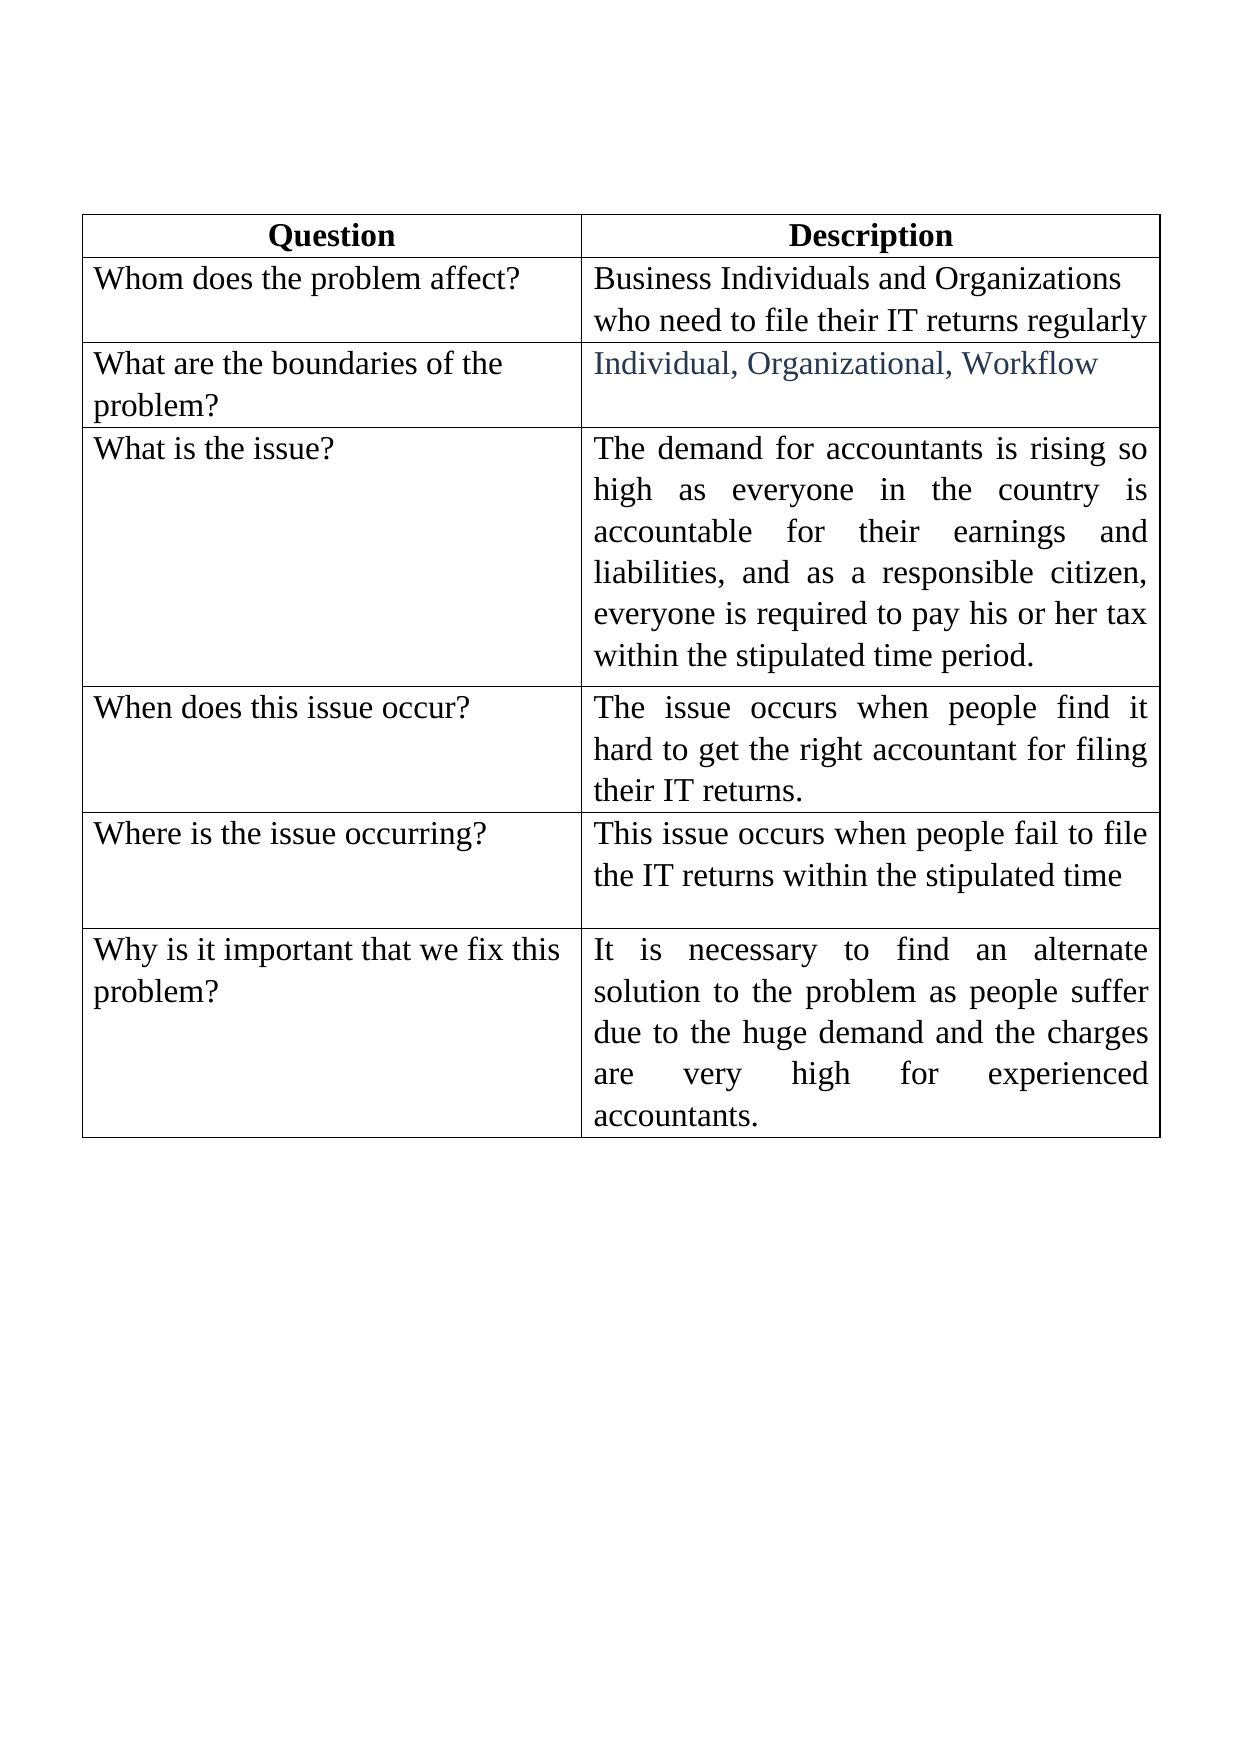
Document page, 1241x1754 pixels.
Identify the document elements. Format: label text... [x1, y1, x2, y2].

table_cell Whom does the problem affect? [83, 258, 581, 342]
table_cell Where is the issue occurring? [83, 813, 581, 928]
table_header Description [582, 215, 1159, 257]
table_cell It is necessary to find an alternate solution to the problem as people suffer due to the huge demand and the charges are very high for experienced accountants. [582, 929, 1159, 1137]
table_cell What are the boundaries of the problem? [83, 343, 581, 427]
table_cell This issue occurs when people fail to file the IT returns within the stipulated time [582, 813, 1159, 928]
table_cell Business Individuals and Organizations who need to file their IT returns regularly [582, 258, 1159, 342]
table_header Question [83, 215, 581, 257]
table_cell What is the issue? [83, 428, 581, 686]
table_cell Why is it important that we fix this problem? [83, 929, 581, 1137]
table_cell When does this issue occur? [83, 687, 581, 812]
table_cell The issue occurs when people find it hard to get the right accountant for filing their IT returns. [582, 687, 1159, 812]
table_cell Individual, Organizational, Workflow [582, 343, 1159, 427]
table_cell The demand for accountants is rising so high as everyone in the country is accountable for their earnings and liabilities, and as a responsible citizen, everyone is required to pay his or her tax within the stipulated time period. [582, 428, 1159, 686]
